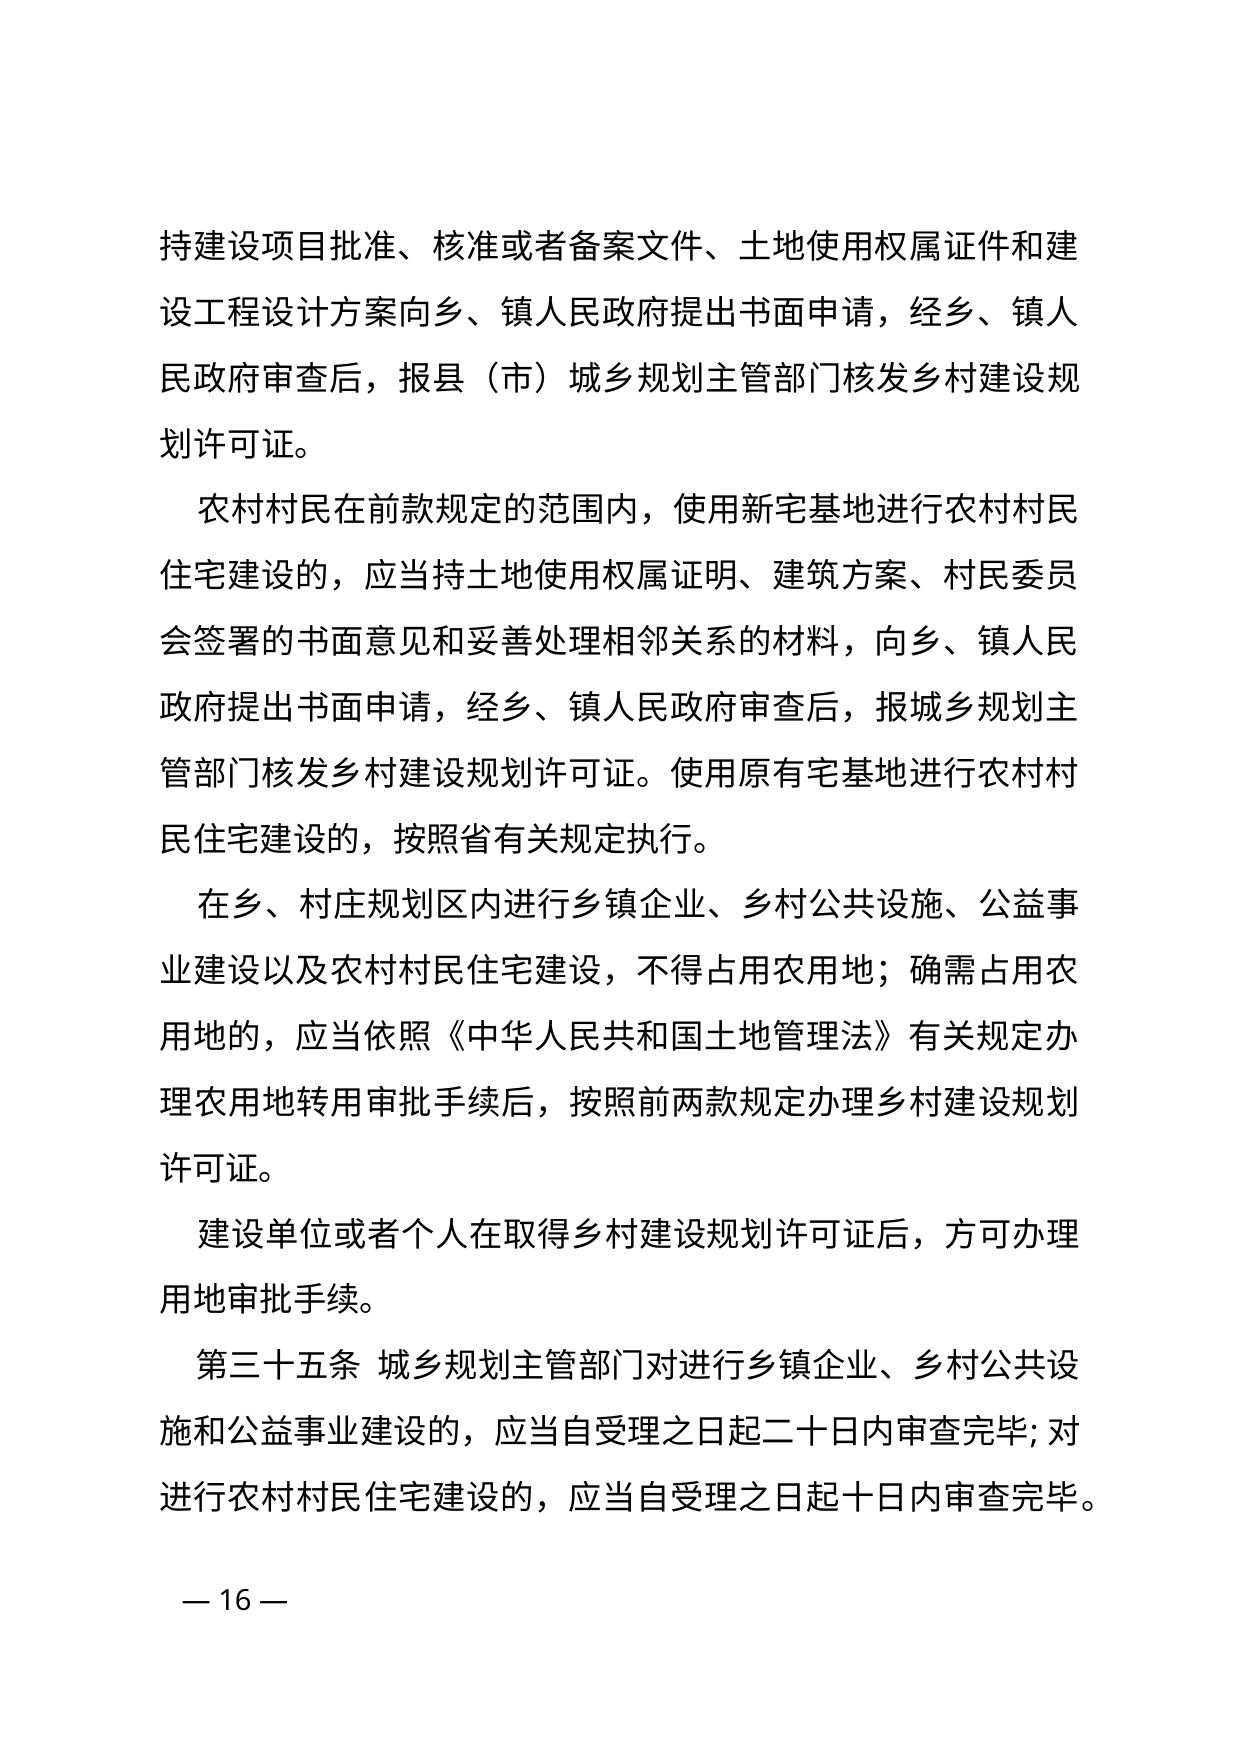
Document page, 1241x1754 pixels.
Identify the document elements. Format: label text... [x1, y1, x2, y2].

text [159, 211, 1081, 474]
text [159, 1330, 1081, 1528]
text 农村村民在前款规定的范围内，使用新宅基地进行农村村民住宅建设的，应当持土地使用权属证明、建筑方案、村民委员会签署的书面意见和妥善处理相邻关系的材料，向乡、镇人民政府提出书面申请，经乡、镇人民政府审查后，报城乡规划主管部门核发乡村建设规划许可证。使用原有宅基地进行农村村民住宅建设的，按照省有关规定执行。 [159, 474, 1081, 869]
text 在乡、村庄规划区内进行乡镇企业、乡村公共设施、公益事业建设以及农村村民住宅建设，不得占用农用地；确需占用农用地的，应当依照《中华人民共和国土地管理法》有关规定办理农用地转用审批手续后，按照前两款规定办理乡村建设规划许可证。 [159, 869, 1081, 1198]
text 建设单位或者个人在取得乡村建设规划许可证后，方可办理用地审批手续。 [159, 1198, 1081, 1330]
